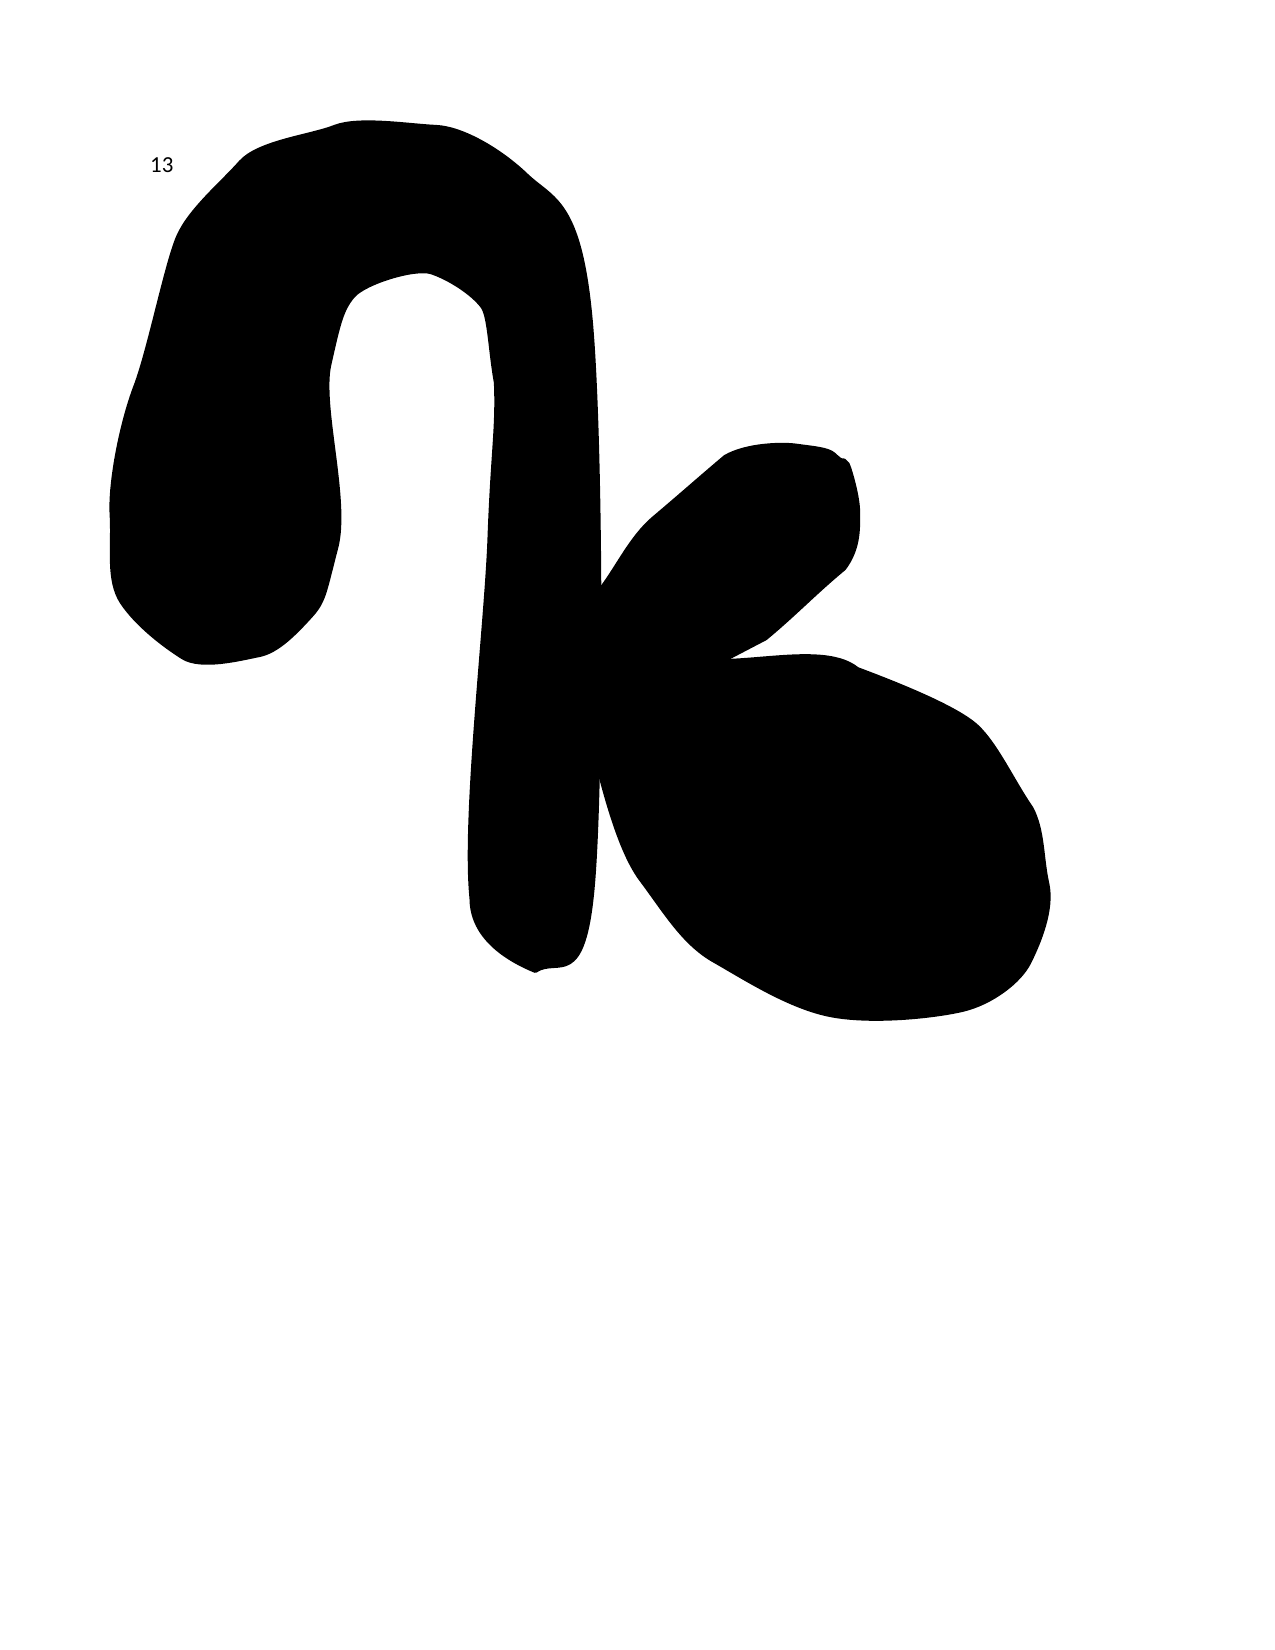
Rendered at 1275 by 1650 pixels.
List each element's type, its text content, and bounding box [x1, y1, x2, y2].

text 13 [500, 150, 1125, 178]
text 13 [150, 150, 252, 178]
